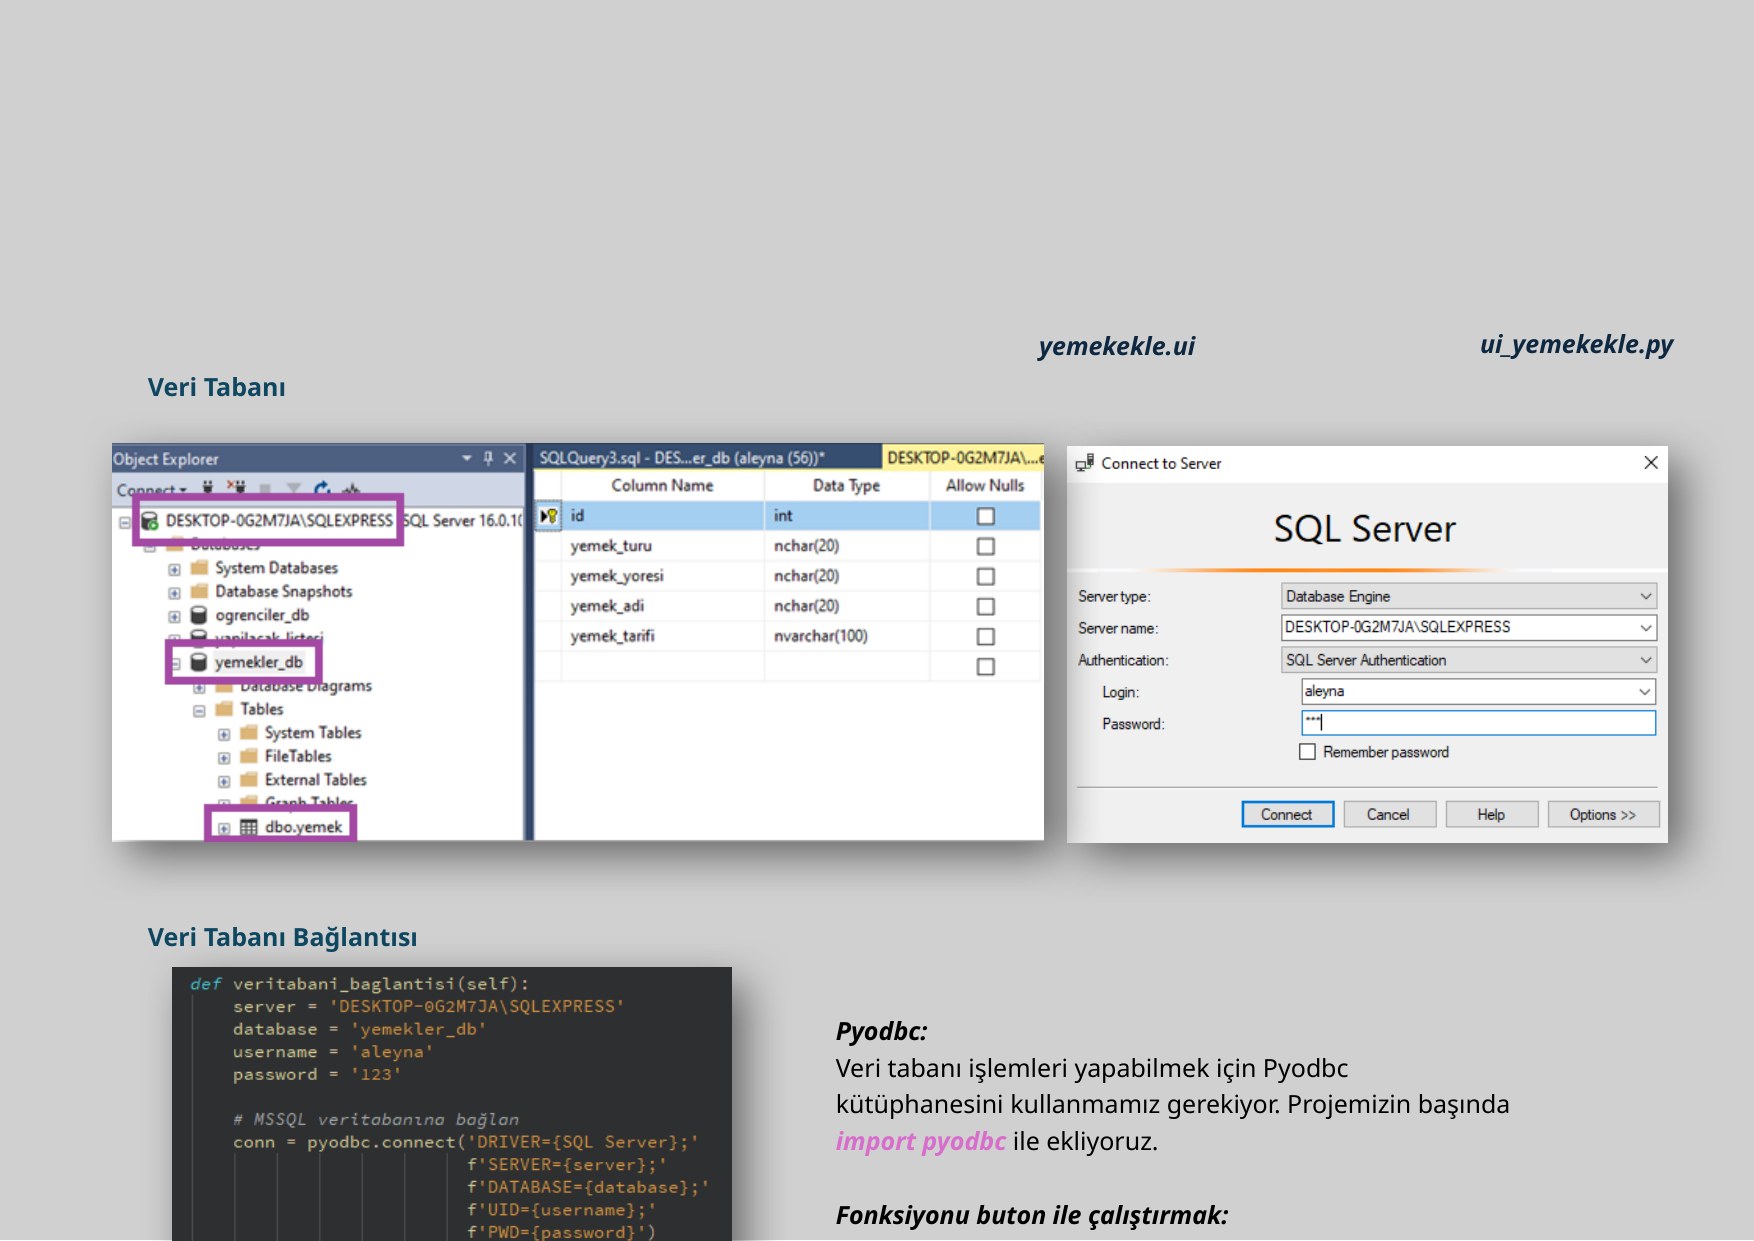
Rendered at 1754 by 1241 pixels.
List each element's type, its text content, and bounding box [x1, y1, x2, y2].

text Veri Tabanı Bağlantısı [148, 919, 1606, 953]
picture [172, 967, 732, 1241]
picture [1067, 446, 1668, 843]
subtitle Veri Tabanı [148, 370, 1606, 404]
picture [112, 443, 1044, 842]
